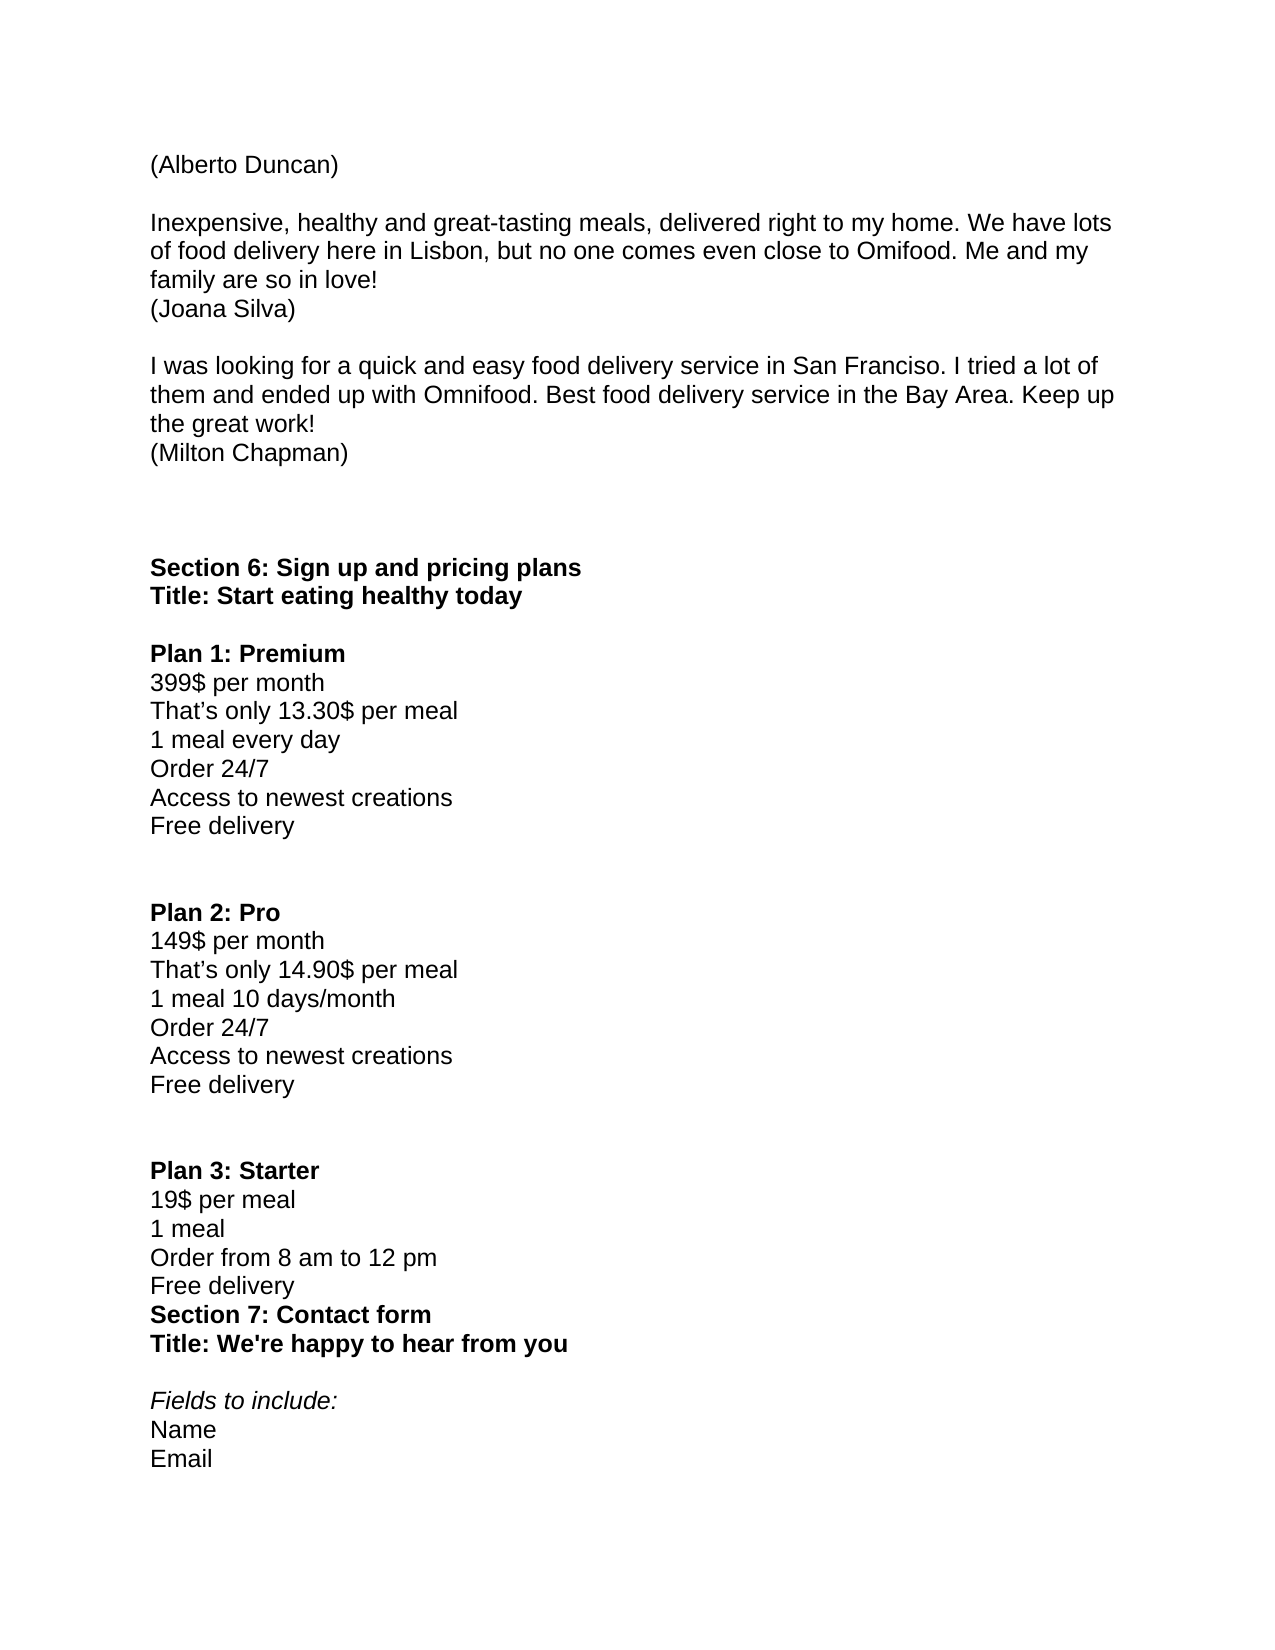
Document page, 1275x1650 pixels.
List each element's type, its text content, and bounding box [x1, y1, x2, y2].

text That’s only 14.90$ per meal [150, 955, 1125, 984]
text Free delivery [150, 811, 1125, 840]
text 1 meal [150, 1214, 1125, 1242]
text 149$ per month [150, 926, 1125, 955]
text Free delivery [150, 1070, 1125, 1099]
text Fields to include: [150, 1386, 1125, 1415]
text 399$ per month [150, 667, 1125, 696]
text Order from 8 am to 12 pm [150, 1242, 1125, 1271]
text Free delivery [150, 1271, 1125, 1300]
list Plan 1: Premium [150, 639, 1125, 667]
text 1 meal 10 days/month [150, 984, 1125, 1012]
text Order 24/7 [150, 1012, 1125, 1041]
text (Joana Silva) [150, 294, 1125, 322]
text 19$ per meal [150, 1185, 1125, 1214]
list Section 6: Sign up and pricing plans [150, 552, 1125, 581]
text 1 meal every day [150, 725, 1125, 754]
text (Milton Chapman) [150, 437, 1125, 466]
text Inexpensive, healthy and great-tasting meals, delivered right to my home. We have lots of food delivery here in Lisbon, but no one comes even close to Omifood. Me and my family are so in love! [150, 207, 1125, 294]
text Access to newest creations [150, 782, 1125, 811]
text Name [150, 1415, 1125, 1444]
text (Alberto Duncan) [150, 150, 1125, 179]
text I was looking for a quick and easy food delivery service in San Franciso. I tried a lot of them and ended up with Omnifood. Best food delivery service in the Bay Area. Keep up the great work! [150, 351, 1125, 437]
list Plan 3: Starter [150, 1156, 1125, 1185]
list Title: Start eating healthy today [150, 581, 1125, 610]
text Order 24/7 [150, 754, 1125, 782]
list Title: We're happy to hear from you [150, 1329, 1125, 1357]
text Access to newest creations [150, 1041, 1125, 1070]
text That’s only 13.30$ per meal [150, 696, 1125, 725]
list Section 7: Contact form [150, 1300, 1125, 1329]
text Email [150, 1444, 1125, 1472]
list Plan 2: Pro [150, 897, 1125, 926]
